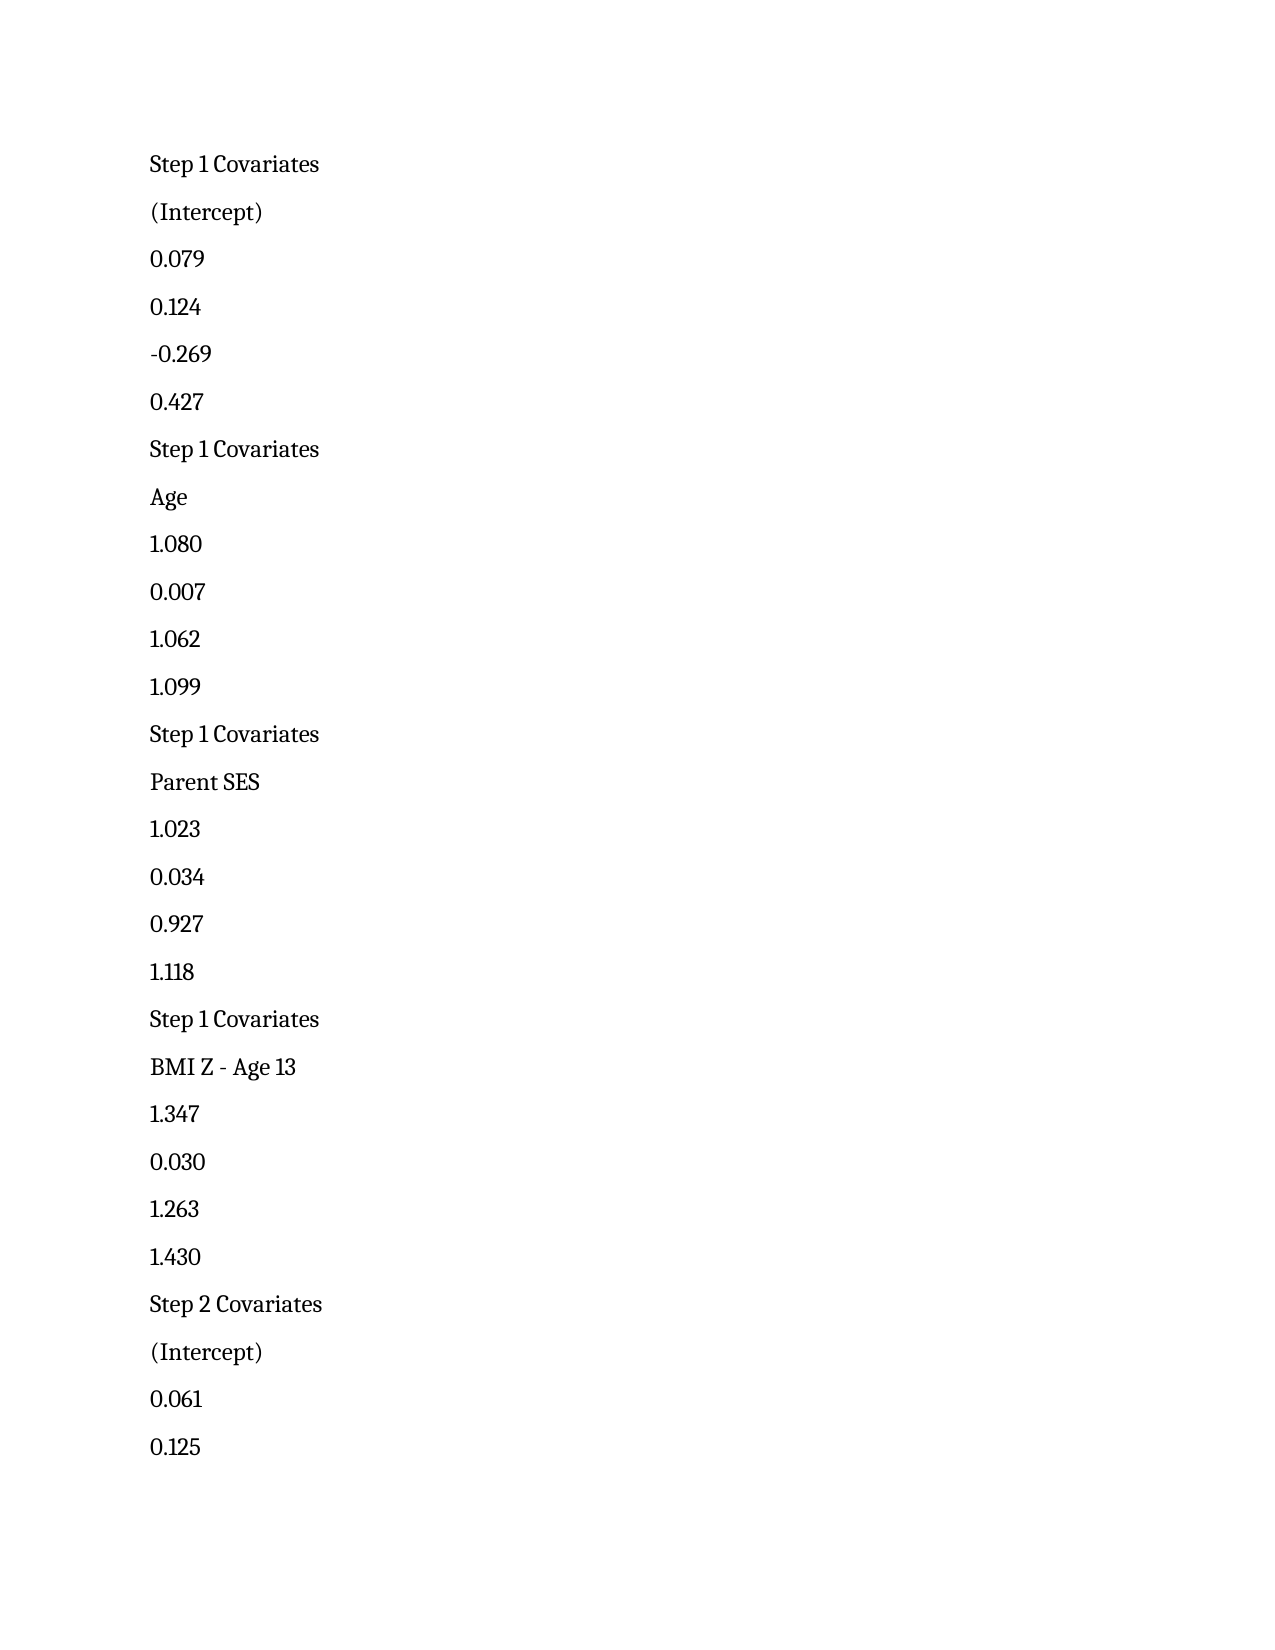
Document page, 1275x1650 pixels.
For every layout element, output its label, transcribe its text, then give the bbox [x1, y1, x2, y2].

text 0.927 [150, 910, 1125, 939]
text 1.080 [150, 530, 1125, 559]
text 0.007 [150, 577, 1125, 606]
text Step 1 Covariates [150, 150, 1125, 179]
text BMI Z - Age 13 [150, 1052, 1125, 1081]
text 1.347 [150, 1100, 1125, 1129]
text Step 1 Covariates [150, 720, 1125, 749]
text 0.079 [150, 245, 1125, 274]
text 0.124 [150, 292, 1125, 321]
text 1.062 [150, 625, 1125, 654]
text 0.427 [150, 387, 1125, 416]
text (Intercept) [150, 1337, 1125, 1366]
text (Intercept) [150, 197, 1125, 226]
text Step 1 Covariates [150, 435, 1125, 464]
text 1.023 [150, 815, 1125, 844]
text Age [150, 482, 1125, 511]
text -0.269 [150, 340, 1125, 369]
text Step 2 Covariates [150, 1290, 1125, 1319]
text 0.034 [150, 862, 1125, 891]
text 1.263 [150, 1195, 1125, 1224]
text 1.099 [150, 672, 1125, 701]
text Step 1 Covariates [150, 1005, 1125, 1034]
text Parent SES [150, 767, 1125, 796]
text 1.430 [150, 1242, 1125, 1271]
text 0.030 [150, 1147, 1125, 1176]
text 0.061 [150, 1385, 1125, 1414]
text 0.125 [150, 1432, 1125, 1461]
text 1.118 [150, 957, 1125, 986]
